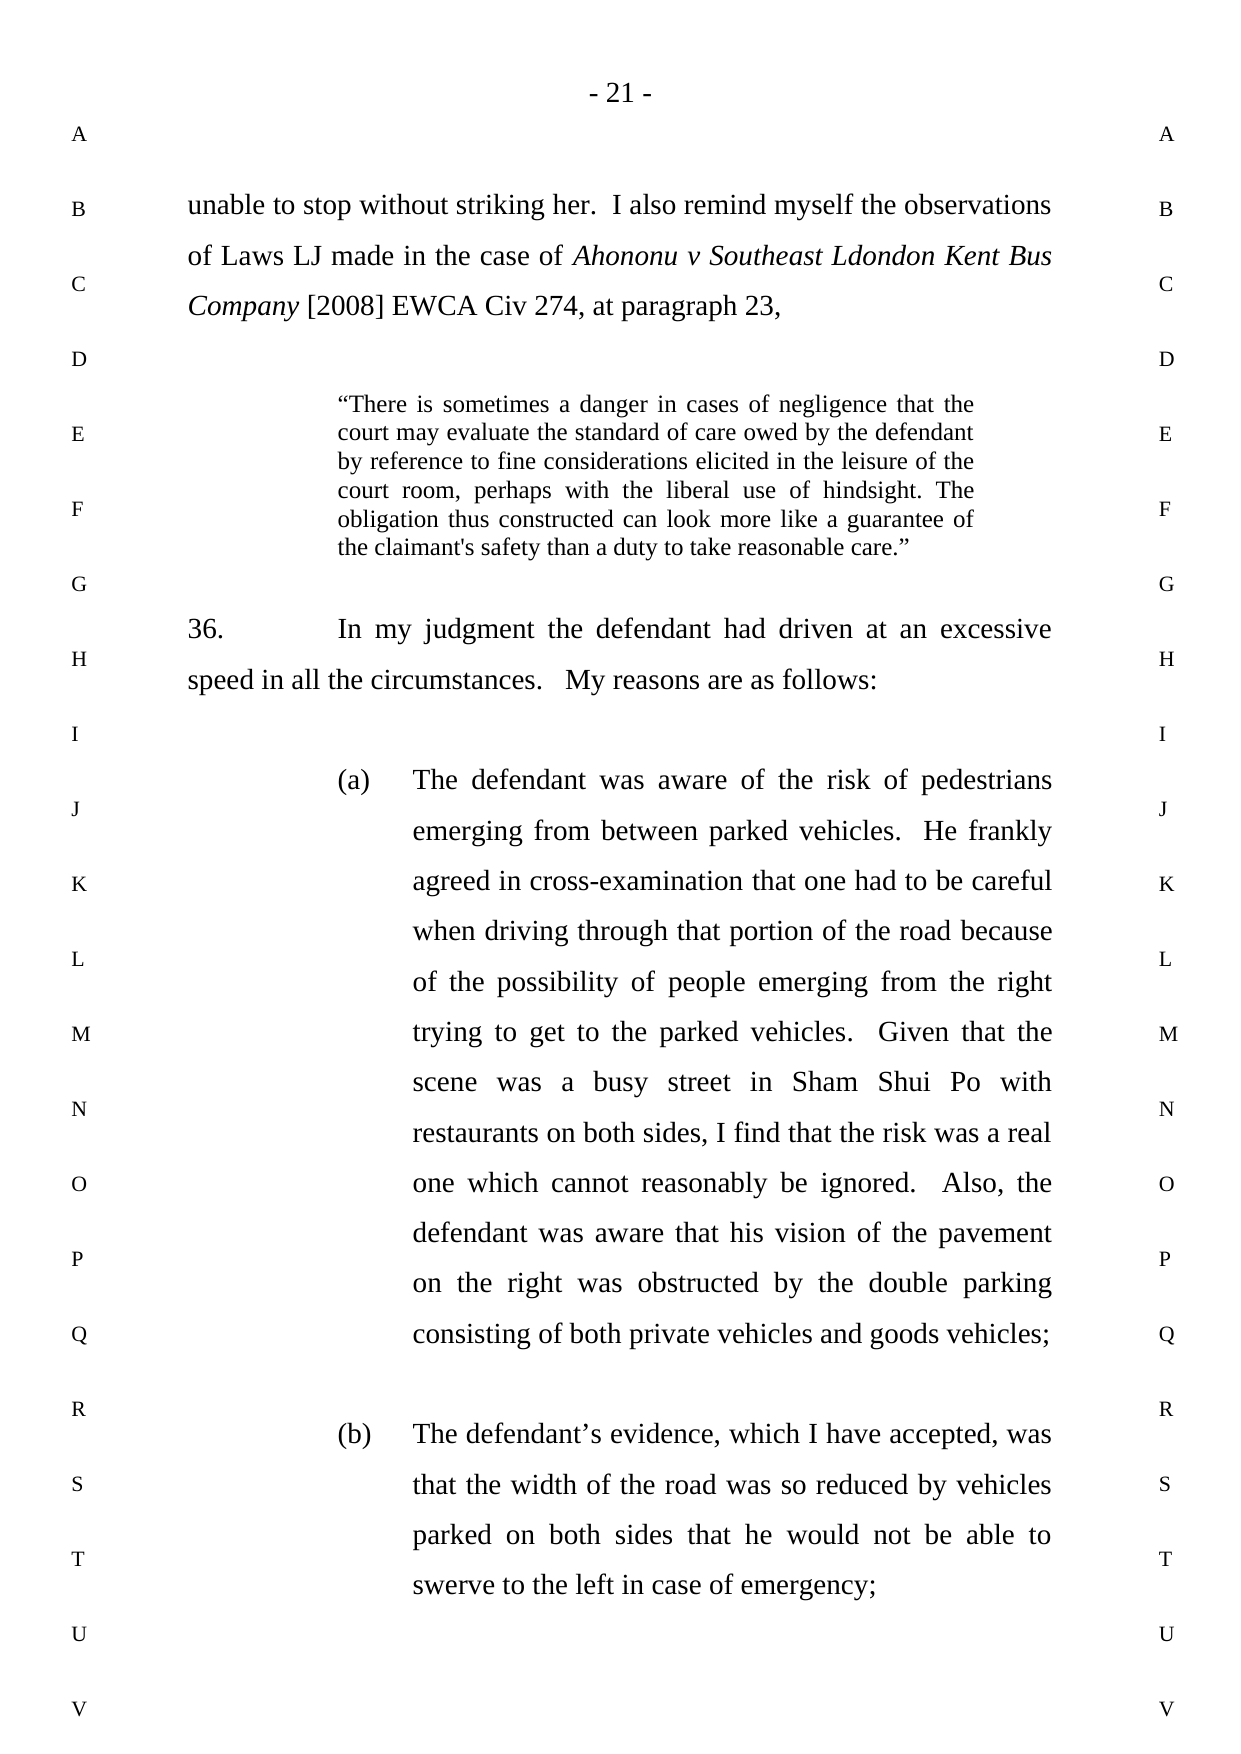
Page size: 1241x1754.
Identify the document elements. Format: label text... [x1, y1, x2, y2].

list In my judgment the defendant had driven at an excessive speed in all the circumstances. My reasons are as follows: [187, 612, 1053, 695]
text “There is sometimes a danger in cases of negligence that the court may evaluate the standard of care owed by the defendant by reference to fine considerations elicited in the leisure of the court room, perhaps with the liberal use of hindsight. The obligation thus constructed can look more like a guarantee of the claimant's safety than a duty to take reasonable care.” [337, 389, 975, 561]
list The defendant’s evidence, which I have accepted, was that the width of the road was so reduced by vehicles parked on both sides that he would not be able to swerve to the left in case of emergency; [337, 1417, 1053, 1601]
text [187, 187, 1053, 322]
list The defendant was aware of the risk of pedestrians emerging from between parked vehicles. He frankly agreed in cross-examination that one had to be careful when driving through that portion of the road because of the possibility of people emerging from the right trying to get to the parked vehicles. Given that the scene was a busy street in Sham Shui Po with restaurants on both sides, I find that the risk was a real one which cannot reasonably be ignored. Also, the defendant was aware that his vision of the pavement on the right was obstructed by the double parking consisting of both private vehicles and goods vehicles; [337, 762, 1053, 1349]
